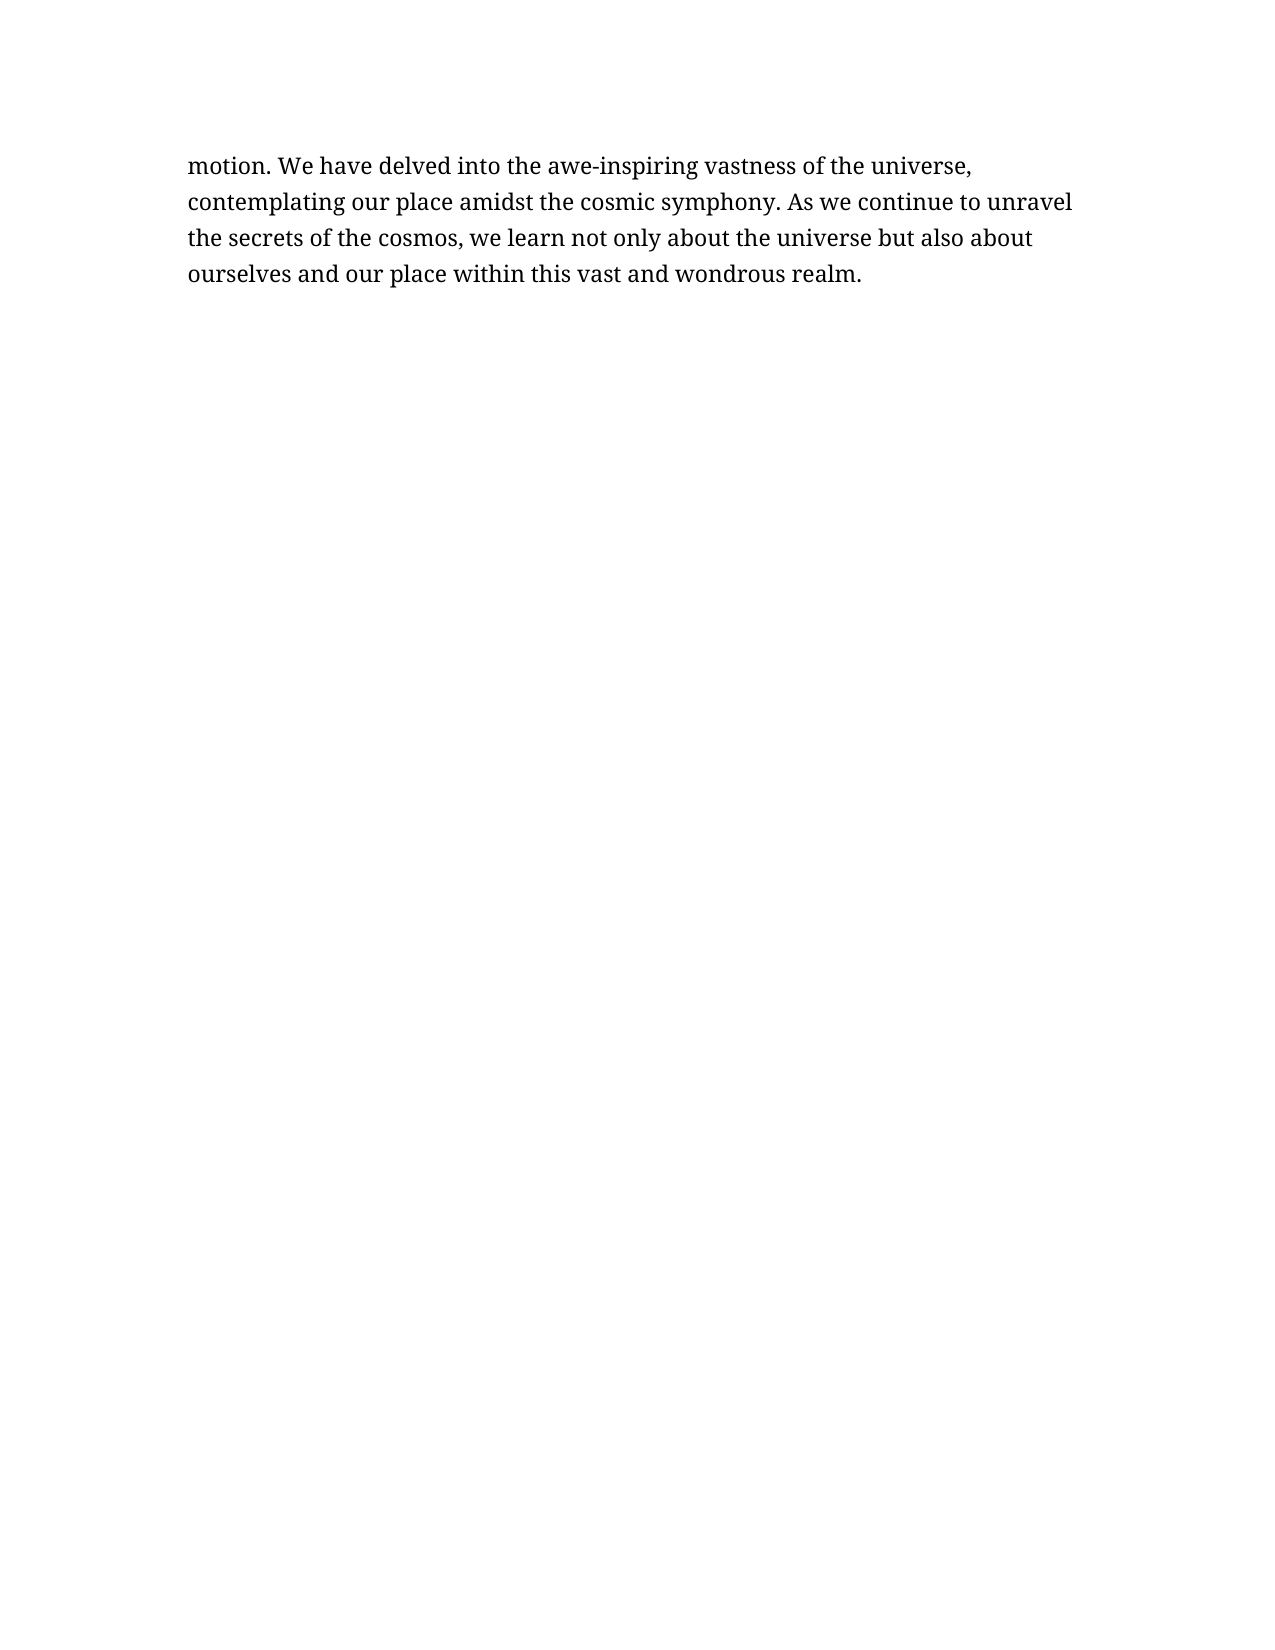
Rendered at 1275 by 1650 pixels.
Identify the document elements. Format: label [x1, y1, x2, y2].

text [187, 150, 1087, 289]
